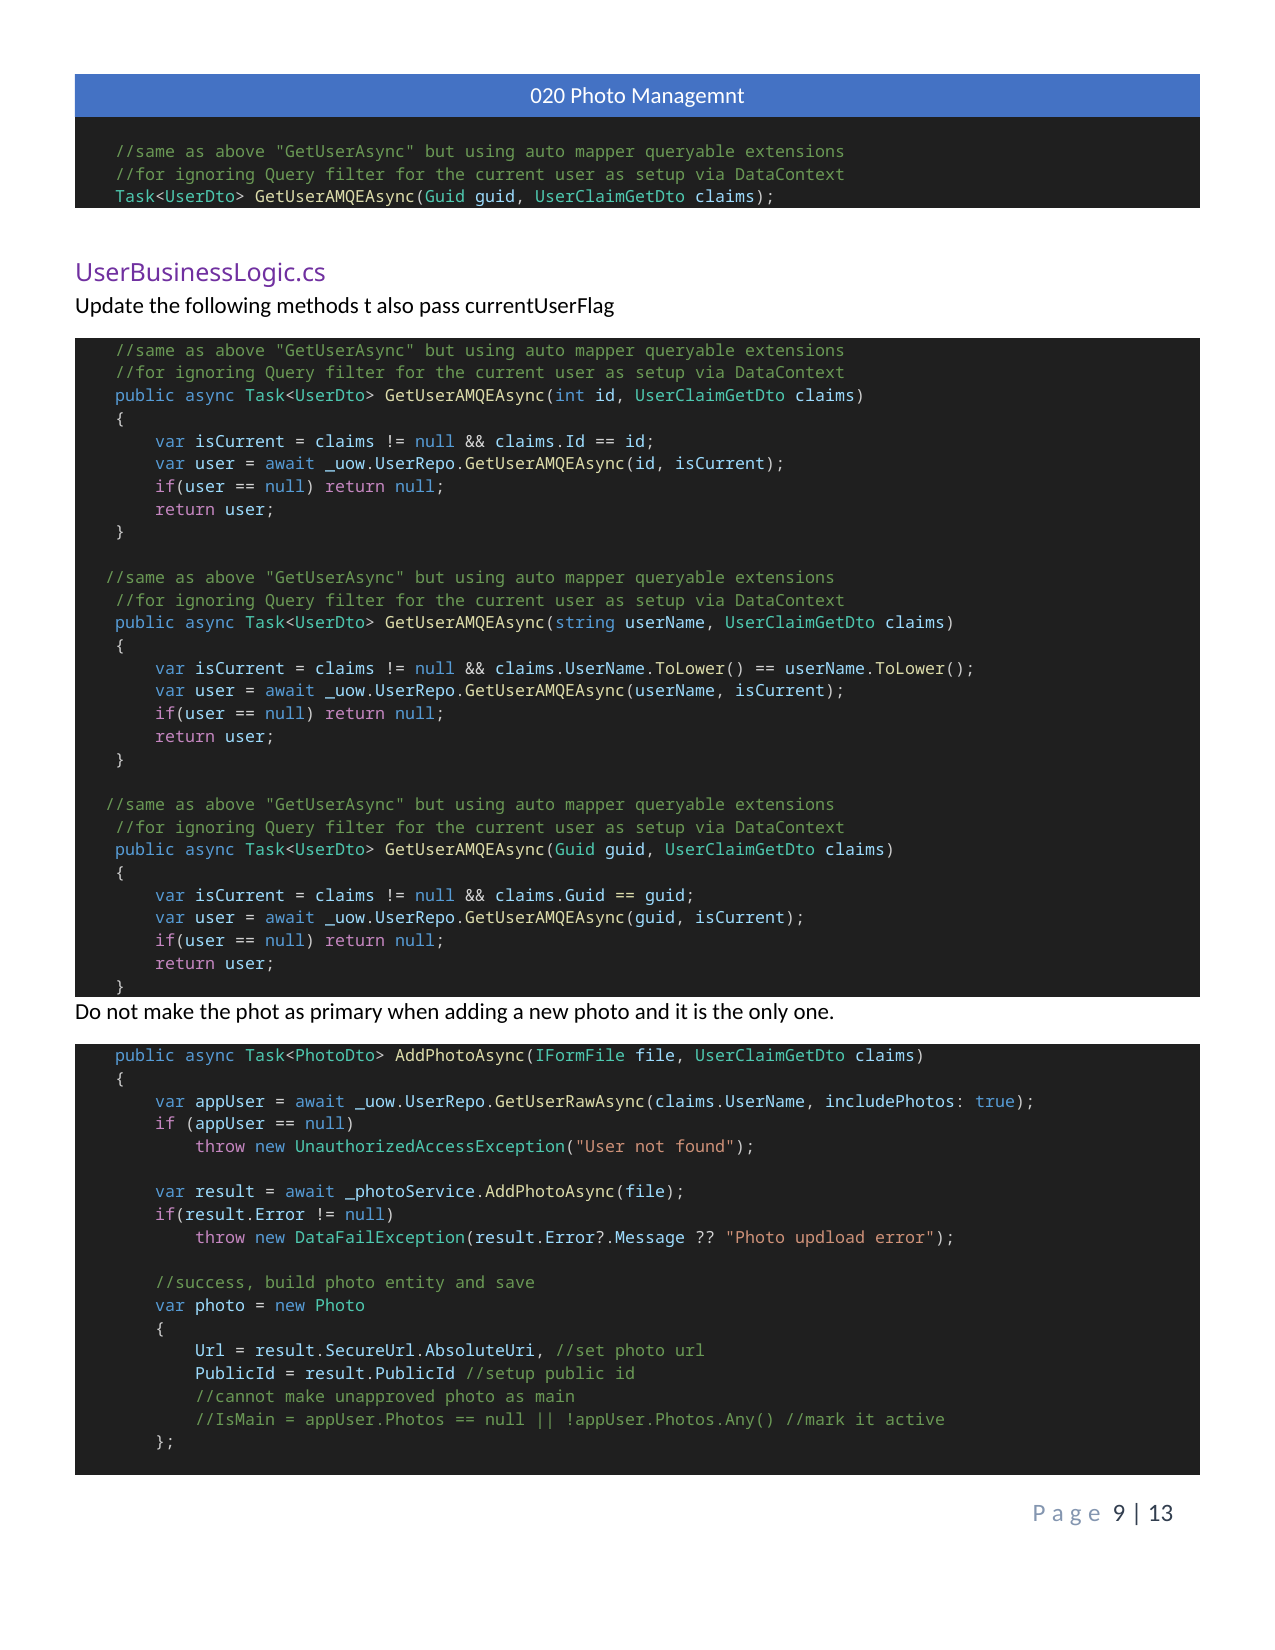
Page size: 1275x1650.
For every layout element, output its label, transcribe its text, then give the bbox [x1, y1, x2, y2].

text return user; [75, 951, 1200, 974]
text throw new UnauthorizedAccessException("User not found"); [75, 1134, 1200, 1157]
text }; [75, 1430, 1200, 1452]
text var result = await _photoService.AddPhotoAsync(file); [75, 1180, 1200, 1203]
text public async Task<UserDto> GetUserAMQEAsync(string userName, UserClaimGetDto claims) [75, 611, 1200, 633]
text //for ignoring Query filter for the current user as setup via DataContext [75, 815, 1200, 838]
text var appUser = await _uow.UserRepo.GetUserRawAsync(claims.UserName, includePhotos: true); [75, 1089, 1200, 1112]
text } [75, 520, 1200, 543]
text { [75, 1316, 1200, 1339]
text if(user == null) return null; [75, 474, 1200, 497]
text //for ignoring Query filter for the current user as setup via DataContext [75, 588, 1200, 611]
text Url = result.SecureUrl.AbsoluteUri, //set photo url [75, 1339, 1200, 1362]
text var user = await _uow.UserRepo.GetUserAMQEAsync(guid, isCurrent); [75, 906, 1200, 929]
text public async Task<PhotoDto> AddPhotoAsync(IFormFile file, UserClaimGetDto claims) [75, 1044, 1200, 1066]
text //IsMain = appUser.Photos == null || !appUser.Photos.Any() //mark it active [75, 1407, 1200, 1430]
text var isCurrent = claims != null && claims.Id == id; [75, 429, 1200, 452]
subtitle UserBusinessLogic.cs [75, 255, 1200, 289]
text { [75, 633, 1200, 656]
text var user = await _uow.UserRepo.GetUserAMQEAsync(id, isCurrent); [75, 452, 1200, 474]
text Do not make the phot as primary when adding a new photo and it is the only one. [75, 997, 1200, 1025]
text //cannot make unapproved photo as main [75, 1384, 1200, 1407]
text } [75, 747, 1200, 770]
text //for ignoring Query filter for the current user as setup via DataContext [75, 361, 1200, 384]
text if(result.Error != null) [75, 1203, 1200, 1225]
text { [75, 1066, 1200, 1089]
text } [75, 974, 1200, 997]
text //same as above "GetUserAsync" but using auto mapper queryable extensions [75, 338, 1200, 361]
text { [75, 406, 1200, 429]
text throw new DataFailException(result.Error?.Message ?? "Photo updload error"); [75, 1225, 1200, 1248]
text return user; [75, 497, 1200, 520]
text public async Task<UserDto> GetUserAMQEAsync(int id, UserClaimGetDto claims) [75, 384, 1200, 406]
text //success, build photo entity and save [75, 1271, 1200, 1293]
text var photo = new Photo [75, 1293, 1200, 1316]
text PublicId = result.PublicId //setup public id [75, 1362, 1200, 1384]
text return user; [75, 724, 1200, 747]
text if(user == null) return null; [75, 929, 1200, 951]
text { [75, 861, 1200, 883]
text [75, 140, 1200, 162]
text Update the following methods t also pass currentUserFlag [75, 291, 1200, 319]
text var isCurrent = claims != null && claims.Guid == guid; [75, 883, 1200, 906]
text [75, 162, 1200, 185]
text var user = await _uow.UserRepo.GetUserAMQEAsync(userName, isCurrent); [75, 679, 1200, 702]
text public async Task<UserDto> GetUserAMQEAsync(Guid guid, UserClaimGetDto claims) [75, 838, 1200, 861]
text if(user == null) return null; [75, 702, 1200, 724]
text //same as above "GetUserAsync" but using auto mapper queryable extensions [75, 565, 1200, 588]
text Task<UserDto> GetUserAMQEAsync(Guid guid, UserClaimGetDto claims); [75, 185, 1200, 208]
text if (appUser == null) [75, 1112, 1200, 1134]
text var isCurrent = claims != null && claims.UserName.ToLower() == userName.ToLower(); [75, 656, 1200, 679]
text //same as above "GetUserAsync" but using auto mapper queryable extensions [75, 792, 1200, 815]
